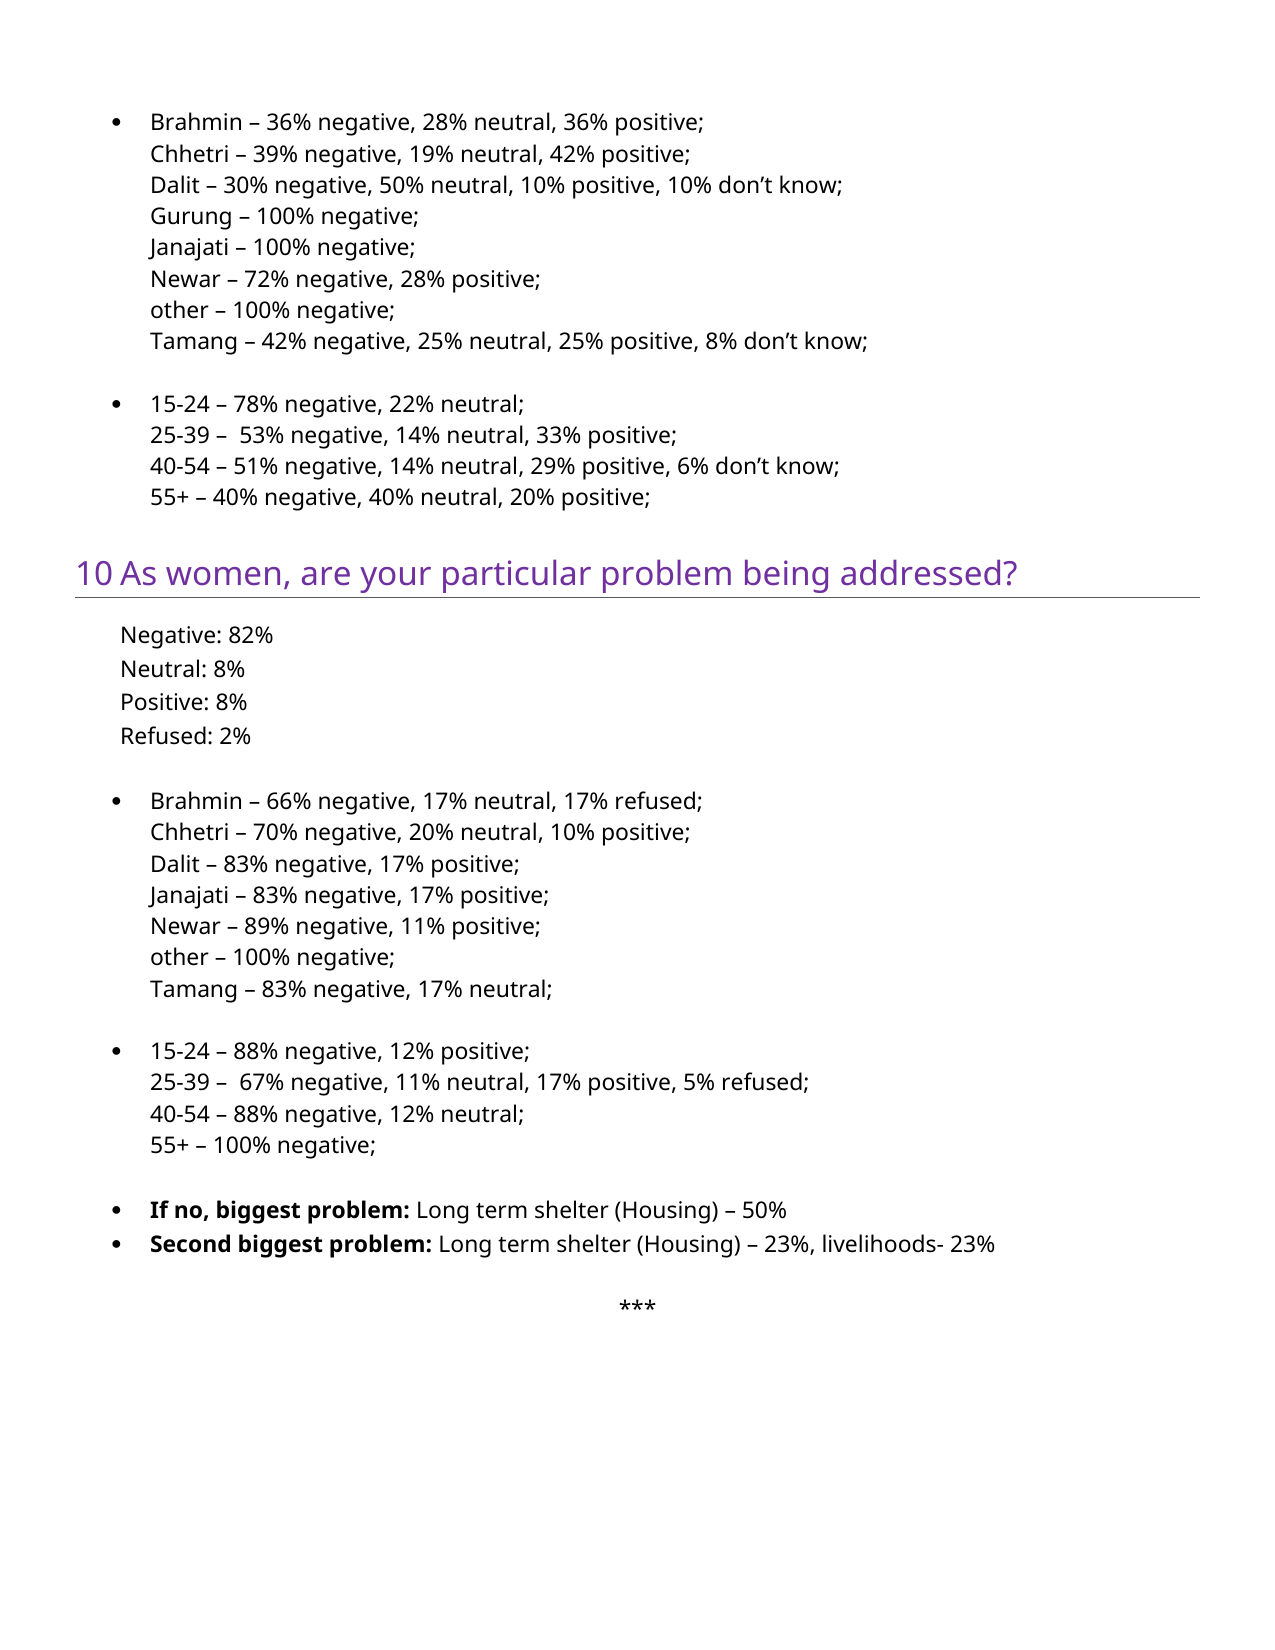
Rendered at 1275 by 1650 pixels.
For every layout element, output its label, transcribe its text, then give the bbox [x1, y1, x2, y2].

list Tamang – 83% negative, 17% neutral; [150, 972, 1200, 1004]
list Brahmin – 66% negative, 17% neutral, 17% refused; Chhetri – 70% negative, 20% neutral, 10% positive; [112, 785, 1200, 847]
list Tamang – 42% negative, 25% neutral, 25% positive, 8% don’t know; [150, 325, 1200, 356]
list 15-24 – 88% negative, 12% positive; 25-39 – 67% negative, 11% neutral, 17% positive, 5% refused; 40-54 – 88% negative, 12% neutral; 55+ – 100% negative; [112, 1035, 1200, 1160]
text Neutral: 8% [120, 652, 1200, 684]
text Negative: 82% [120, 619, 1200, 650]
list other – 100% negative; [150, 294, 1200, 325]
list Dalit – 83% negative, 17% positive; [150, 847, 1200, 879]
subtitle As women, are your particular problem being addressed? [75, 550, 1200, 597]
text Positive: 8% [120, 686, 1200, 717]
list Janajati – 100% negative; [150, 231, 1200, 262]
list If no, biggest problem: Long term shelter (Housing) – 50% [112, 1194, 1200, 1225]
list Newar – 72% negative, 28% positive; [150, 262, 1200, 294]
list Brahmin – 36% negative, 28% neutral, 36% positive; Chhetri – 39% negative, 19% neutral, 42% positive; [112, 106, 1200, 169]
text *** [75, 1292, 1200, 1324]
text Refused: 2% [120, 720, 1200, 751]
list other – 100% negative; [150, 941, 1200, 972]
list Gurung – 100% negative; [150, 200, 1200, 231]
list 15-24 – 78% negative, 22% neutral; 25-39 – 53% negative, 14% neutral, 33% positive; 40-54 – 51% negative, 14% neutral, 29% positive, 6% don’t know; 55+ – 40% negative, 40% neutral, 20% positive; [112, 387, 1200, 512]
list Dalit – 30% negative, 50% neutral, 10% positive, 10% don’t know; [150, 169, 1200, 200]
list Janajati – 83% negative, 17% positive; [150, 879, 1200, 910]
list Newar – 89% negative, 11% positive; [150, 910, 1200, 941]
list Second biggest problem: Long term shelter (Housing) – 23%, livelihoods- 23% [112, 1227, 1200, 1259]
